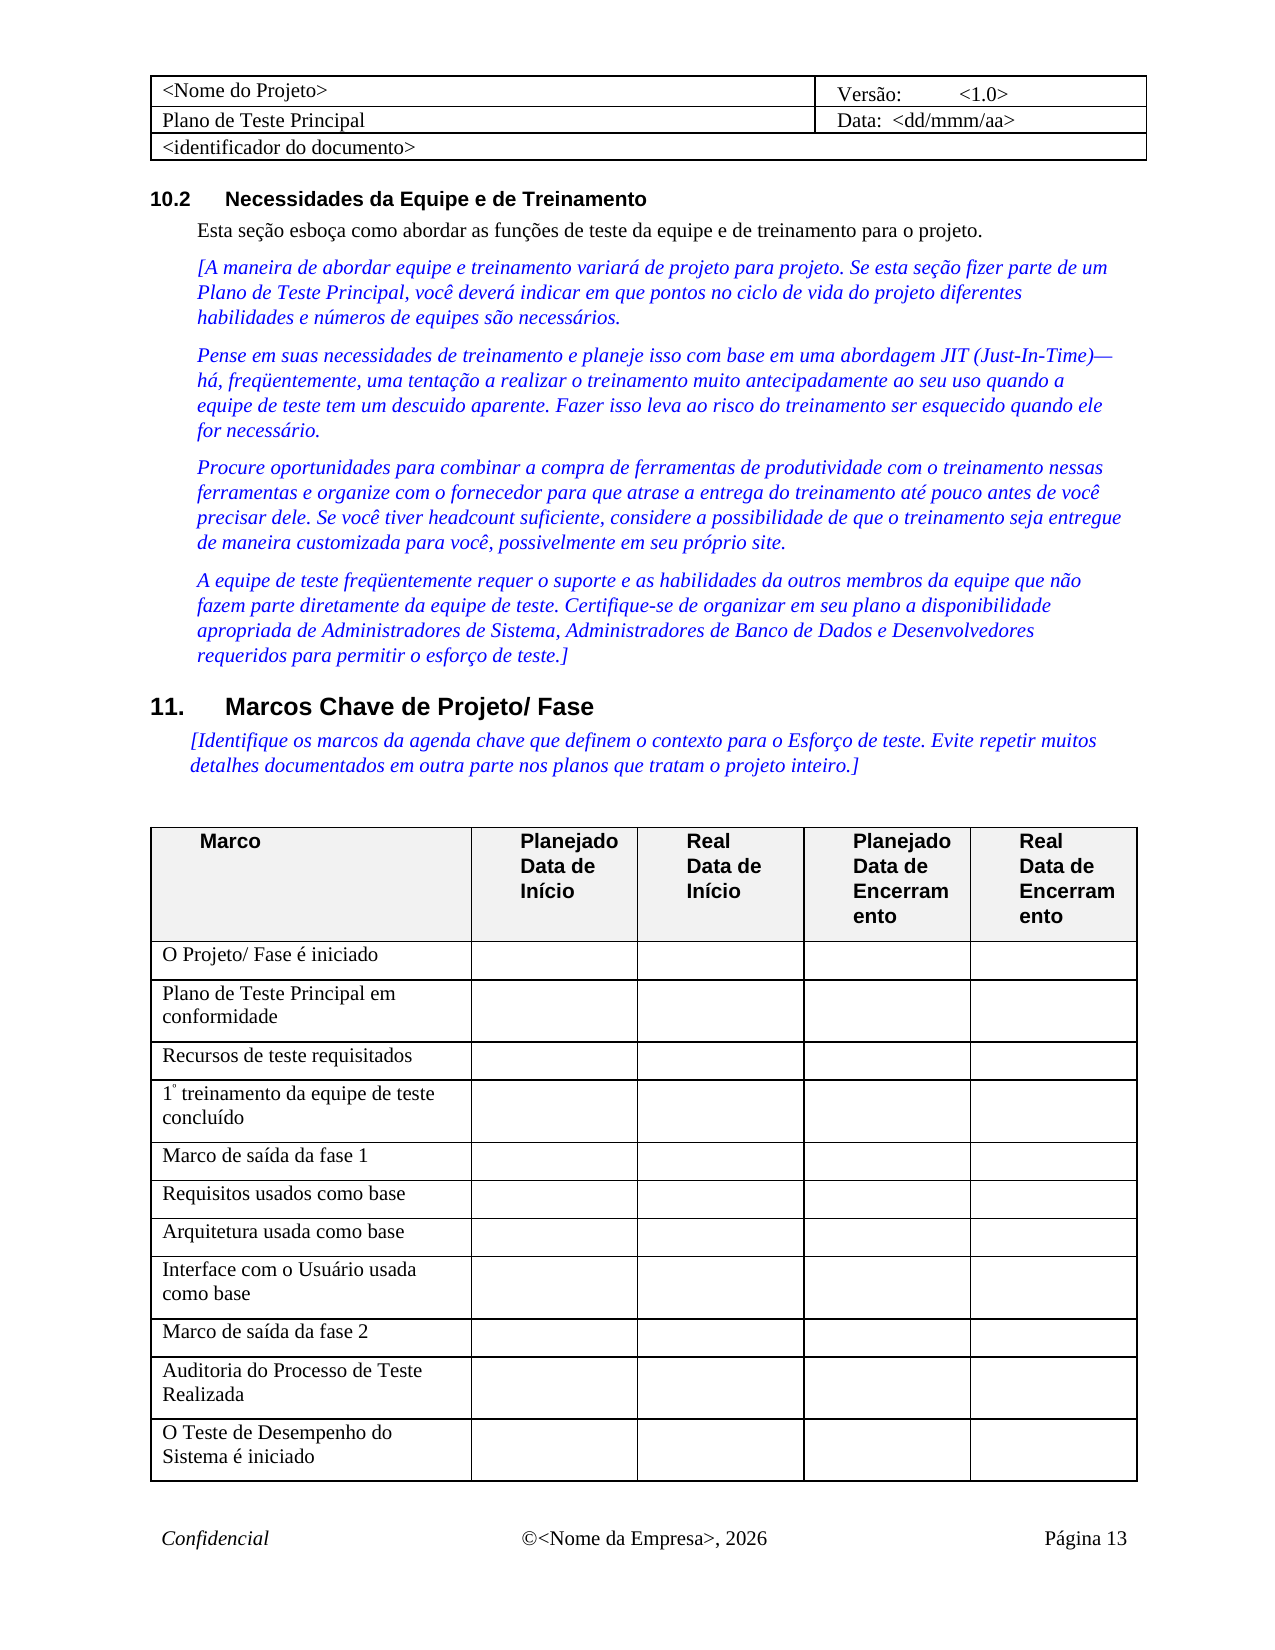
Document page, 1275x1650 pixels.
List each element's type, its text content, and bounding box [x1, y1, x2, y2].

table_cell Plano de Teste Principal em conformidade [152, 981, 471, 1041]
table_cell [971, 1143, 1136, 1179]
table_cell [805, 981, 970, 1041]
table_cell [638, 1320, 803, 1356]
table_cell Arquitetura usada como base [152, 1219, 471, 1256]
table_cell [805, 1257, 970, 1318]
table_cell [472, 942, 637, 979]
table_header Marco [152, 828, 471, 941]
table_header Real Data de Encerramento [971, 828, 1136, 941]
table_cell Marco de saída da fase 2 [152, 1320, 471, 1356]
table_cell [805, 1358, 970, 1418]
table_cell O Teste de Desempenho do Sistema é iniciado [152, 1420, 471, 1480]
table_cell [805, 1320, 970, 1356]
table_cell [971, 1043, 1136, 1079]
table_cell [971, 1358, 1136, 1418]
table_cell [472, 1320, 637, 1356]
text Esta seção esboça como abordar as funções de teste da equipe e de treinamento para o projeto. [150, 217, 1125, 242]
table_cell O Projeto/ Fase é iniciado [152, 942, 471, 979]
table_cell [805, 1081, 970, 1141]
table_cell [472, 1257, 637, 1318]
table_cell [472, 1420, 637, 1480]
table_cell Requisitos usados como base [152, 1181, 471, 1218]
table_cell [638, 1181, 803, 1218]
text [A maneira de abordar equipe e treinamento variará de projeto para projeto. Se esta seção fizer parte de um Plano de Teste Principal, você deverá indicar em que pontos no ciclo de vida do projeto diferentes habilidades e números de equipes são necessários. [197, 254, 1125, 329]
table_cell [971, 1219, 1136, 1256]
table_cell [638, 1358, 803, 1418]
table_cell [805, 1219, 970, 1256]
table_cell [971, 1320, 1136, 1356]
table_cell [971, 942, 1136, 979]
text Procure oportunidades para combinar a compra de ferramentas de produtividade com o treinamento nessas ferramentas e organize com o fornecedor para que atrase a entrega do treinamento até pouco antes de você precisar dele. Se você tiver headcount suficiente, considere a possibilidade de que o treinamento seja entregue de maneira customizada para você, possivelmente em seu próprio site. [197, 454, 1125, 554]
text [Identifique os marcos da agenda chave que definem o contexto para o Esforço de teste. Evite repetir muitos detalhes documentados em outra parte nos planos que tratam o projeto inteiro.] [190, 727, 1125, 777]
table_cell [472, 1081, 637, 1141]
table_cell [472, 1358, 637, 1418]
table_cell [805, 1181, 970, 1218]
table_cell [638, 1081, 803, 1141]
table_cell 1º treinamento da equipe de teste concluído [152, 1081, 471, 1141]
table_cell [472, 1043, 637, 1079]
table_cell [971, 1081, 1136, 1141]
table_cell [638, 981, 803, 1041]
table_cell [971, 1257, 1136, 1318]
text A equipe de teste freqüentemente requer o suporte e as habilidades da outros membros da equipe que não fazem parte diretamente da equipe de teste. Certifique-se de organizar em seu plano a disponibilidade apropriada de Administradores de Sistema, Administradores de Banco de Dados e Desenvolvedores requeridos para permitir o esforço de teste.] [197, 567, 1125, 667]
table_cell Marco de saída da fase 1 [152, 1143, 471, 1179]
table_header Planejado Data de Início [472, 828, 637, 941]
table_header Planejado Data de Encerramento [805, 828, 970, 941]
subtitle Marcos Chave de Projeto/ Fase [150, 692, 1125, 720]
table_cell [638, 1420, 803, 1480]
table_cell Recursos de teste requisitados [152, 1043, 471, 1079]
table_cell Auditoria do Processo de Teste Realizada [152, 1358, 471, 1418]
table_cell [638, 1219, 803, 1256]
table_cell [805, 1043, 970, 1079]
table_cell [638, 1257, 803, 1318]
subtitle Necessidades da Equipe e de Treinamento [150, 185, 1125, 210]
table_cell [638, 1143, 803, 1179]
table_cell [805, 1143, 970, 1179]
table_cell [805, 942, 970, 979]
table_cell [472, 1219, 637, 1256]
table_cell [971, 1420, 1136, 1480]
table_header Real Data de Início [638, 828, 803, 941]
text Pense em suas necessidades de treinamento e planeje isso com base em uma abordagem JIT (Just-In-Time)—há, freqüentemente, uma tentação a realizar o treinamento muito antecipadamente ao seu uso quando a equipe de teste tem um descuido aparente. Fazer isso leva ao risco do treinamento ser esquecido quando ele for necessário. [197, 342, 1125, 442]
table_cell [638, 1043, 803, 1079]
table_cell [971, 981, 1136, 1041]
table_cell [805, 1420, 970, 1480]
table_cell Interface com o Usuário usada como base [152, 1257, 471, 1318]
table_cell [472, 1143, 637, 1179]
table_cell [472, 1181, 637, 1218]
table_cell [638, 942, 803, 979]
table_cell [472, 981, 637, 1041]
table_cell [971, 1181, 1136, 1218]
